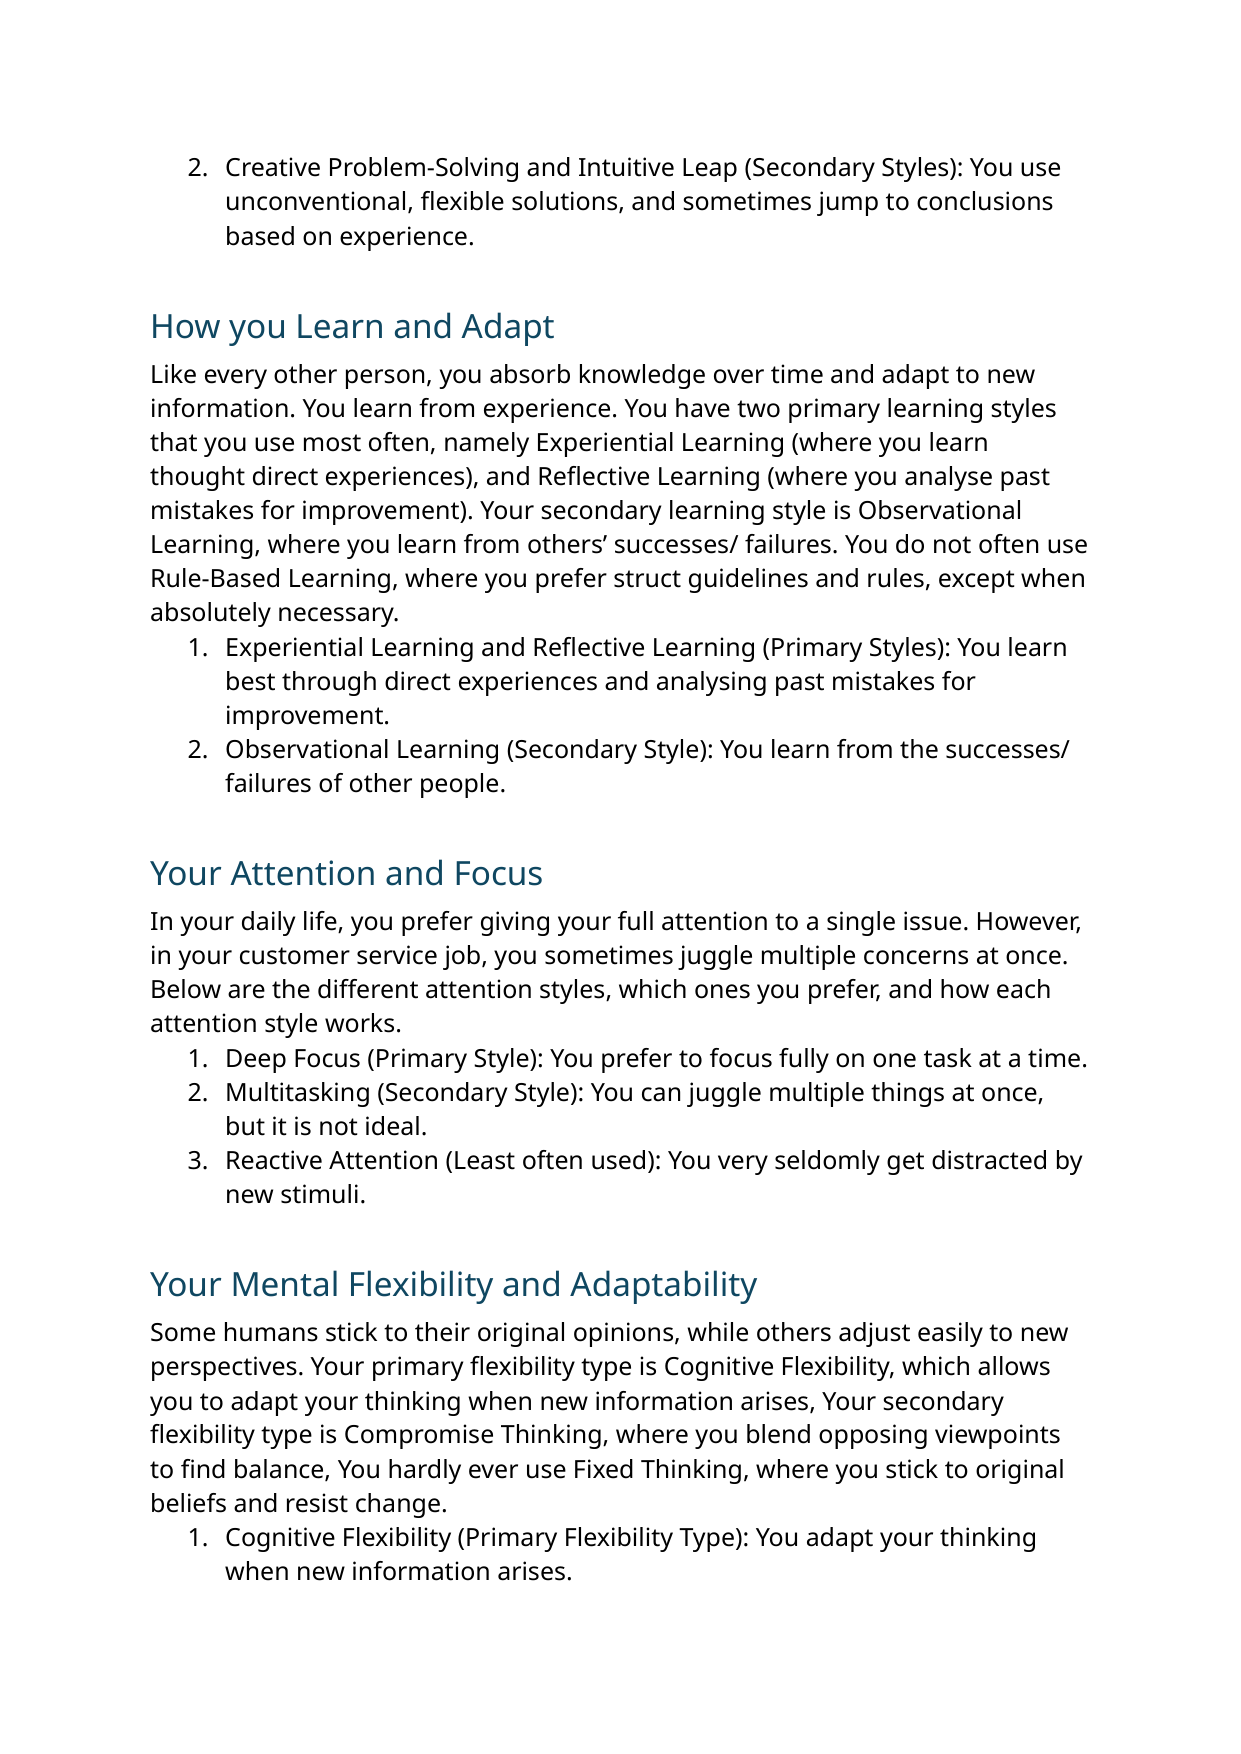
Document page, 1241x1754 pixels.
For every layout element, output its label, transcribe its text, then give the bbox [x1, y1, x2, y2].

list Multitasking (Secondary Style): You can juggle multiple things at once, but it is not ideal. [187, 1074, 1090, 1142]
list Deep Focus (Primary Style): You prefer to focus fully on one task at a time. [187, 1040, 1090, 1074]
list Experiential Learning and Reflective Learning (Primary Styles): You learn best through direct experiences and analysing past mistakes for improvement. [187, 629, 1090, 731]
text In your daily life, you prefer giving your full attention to a single issue. However, in your customer service job, you sometimes juggle multiple concerns at once. Below are the different attention styles, which ones you prefer, and how each attention style works. [150, 904, 1090, 1040]
subtitle Your Attention and Focus [150, 850, 1090, 896]
list Reactive Attention (Least often used): You very seldomly get distracted by new stimuli. [187, 1142, 1090, 1211]
subtitle How you Learn and Adapt [150, 303, 1090, 348]
list Creative Problem-Solving and Intuitive Leap (Secondary Styles): You use unconventional, flexible solutions, and sometimes jump to conclusions based on experience. [187, 150, 1090, 252]
text Like every other person, you absorb knowledge over time and adapt to new information. You learn from experience. You have two primary learning styles that you use most often, namely Experiential Learning (where you learn thought direct experiences), and Reflective Learning (where you analyse past mistakes for improvement). Your secondary learning style is Observational Learning, where you learn from others’ successes/ failures. You do not often use Rule-Based Learning, where you prefer struct guidelines and rules, except when absolutely necessary. [150, 357, 1090, 629]
text Some humans stick to their original opinions, while others adjust easily to new perspectives. Your primary flexibility type is Cognitive Flexibility, which allows you to adapt your thinking when new information arises, Your secondary flexibility type is Compromise Thinking, where you blend opposing viewpoints to find balance, You hardly ever use Fixed Thinking, where you stick to original beliefs and resist change. [150, 1315, 1090, 1519]
list Observational Learning (Secondary Style): You learn from the successes/ failures of other people. [187, 731, 1090, 799]
list Cognitive Flexibility (Primary Flexibility Type): You adapt your thinking when new information arises. [187, 1519, 1090, 1587]
subtitle Your Mental Flexibility and Adaptability [150, 1261, 1090, 1307]
